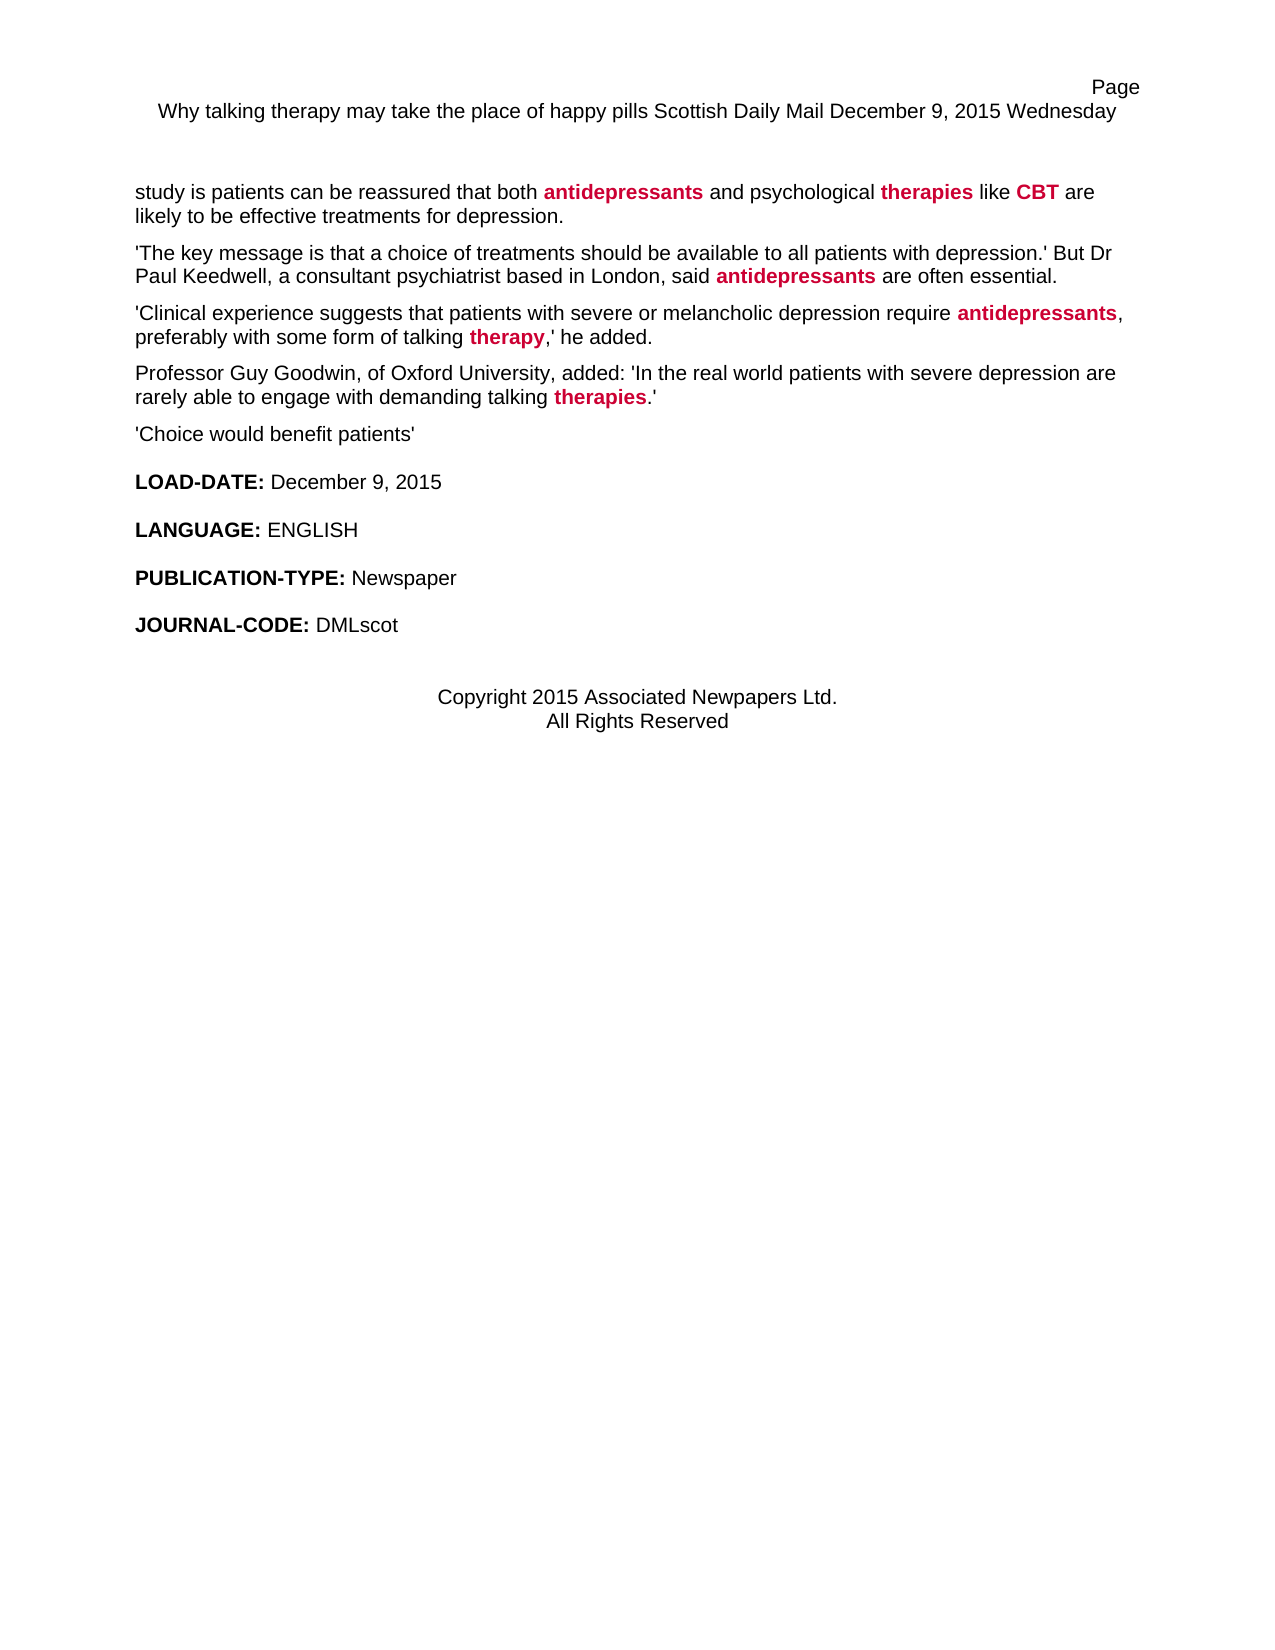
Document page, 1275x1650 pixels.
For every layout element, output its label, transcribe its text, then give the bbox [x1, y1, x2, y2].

text Copyright 2015 Associated Newpapers Ltd. [135, 685, 1140, 709]
text 'The key message is that a choice of treatments should be available to all patients with depression.' But Dr Paul Keedwell, a consultant psychiatrist based in London, said antidepressants are often essential. [135, 240, 1140, 288]
text Professor Guy Goodwin, of Oxford University, added: 'In the real world patients with severe depression are rarely able to engage with demanding talking therapies.' [135, 361, 1140, 409]
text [135, 180, 1140, 228]
text JOURNAL-CODE: DMLscot [135, 613, 1140, 637]
text 'Clinical experience suggests that patients with severe or melancholic depression require antidepressants, preferably with some form of talking therapy,' he added. [135, 301, 1140, 349]
text PUBLICATION-TYPE: Newspaper [135, 565, 1140, 589]
text All Rights Reserved [135, 709, 1140, 733]
text LANGUAGE: ENGLISH [135, 517, 1140, 541]
text 'Choice would benefit patients' [135, 422, 1140, 446]
text LOAD-DATE: December 9, 2015 [135, 469, 1140, 493]
